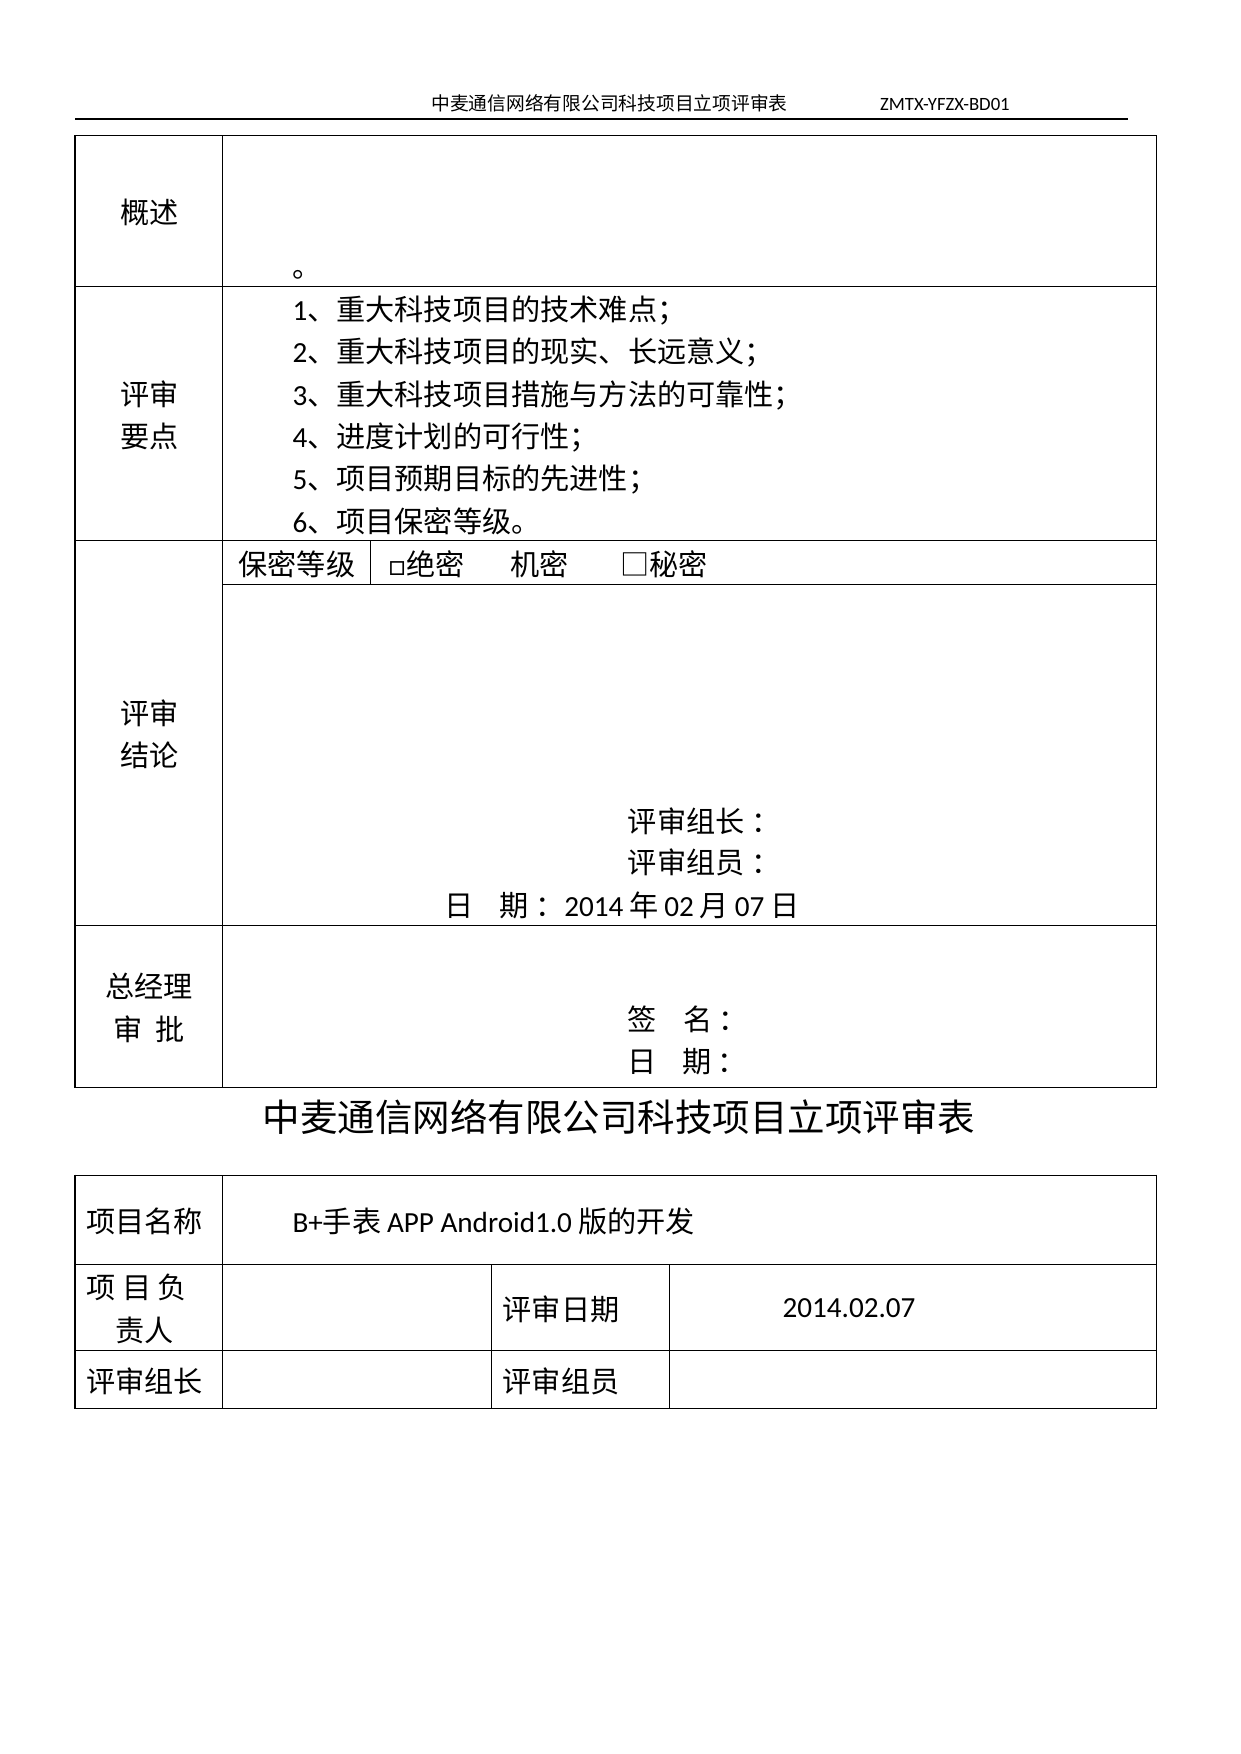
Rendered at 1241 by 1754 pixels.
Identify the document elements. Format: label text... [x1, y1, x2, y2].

table_cell 2014.02.07 [670, 1265, 1156, 1350]
table_cell 项目 概述 [76, 136, 222, 286]
table_cell 项 目 负 责人 [76, 1265, 222, 1350]
table_cell □绝密 机密 □秘密 [371, 541, 1156, 584]
table_cell 评审组员 [492, 1351, 669, 1408]
table_cell 评审 结论 [76, 541, 222, 924]
table_cell [670, 1351, 1156, 1408]
table_header B+手表APP Android1.0版的开发 [223, 1176, 1156, 1264]
table_cell 评审 要点 [76, 287, 222, 540]
table_cell 保密等级 [223, 541, 370, 584]
table_cell 1、重大科技项目的技术难点； 2、重大科技项目的现实、长远意义； 3、重大科技项目措施与方法的可靠性； 4、进度计划的可行性； 5、项目预期目标的先进性； 6、项目保密等级。 [223, 287, 1156, 540]
table_cell 评审组长 ： 评审组员 ： 日 期 ：2014年02月07日 [223, 585, 1156, 924]
table_cell 签 名 ： 日 期 ： [223, 926, 1156, 1087]
table_cell 总经理 审 批 [76, 926, 222, 1087]
table_cell 。 [223, 136, 1156, 286]
table_cell 评审组长 [76, 1351, 222, 1408]
table_header 项目名称 [76, 1176, 222, 1264]
table_cell [223, 1351, 491, 1408]
text 中麦通信网络有限公司科技项目立项评审表 [75, 1088, 1165, 1142]
table_cell [223, 1265, 491, 1350]
table_cell 评审日期 [492, 1265, 669, 1350]
